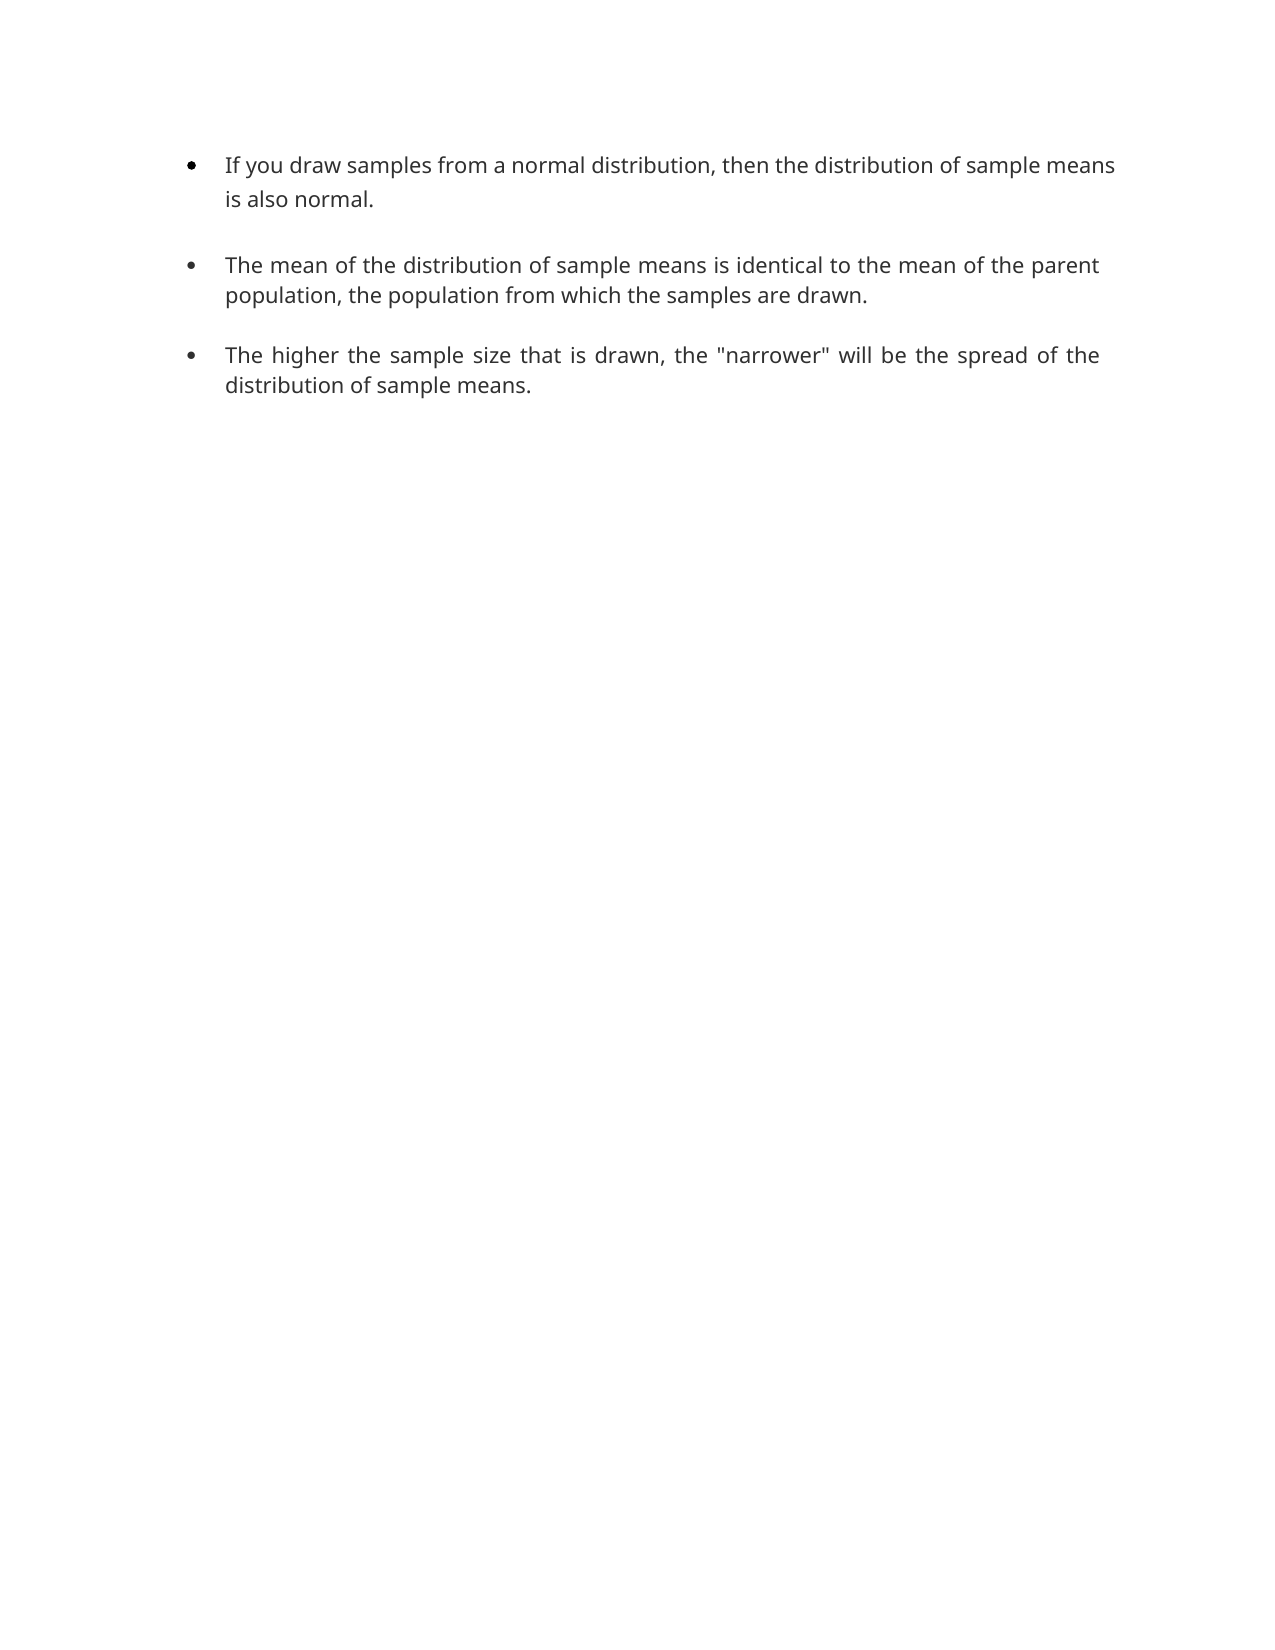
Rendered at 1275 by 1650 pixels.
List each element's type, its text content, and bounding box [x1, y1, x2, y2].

list The higher the sample size that is drawn, the "narrower" will be the spread of the distribution of sample means. [187, 340, 1102, 399]
list The mean of the distribution of sample means is identical to the mean of the parent population, the population from which the samples are drawn. [187, 251, 1102, 310]
list If you draw samples from a normal distribution, then the distribution of sample means is also normal. [187, 150, 1125, 214]
